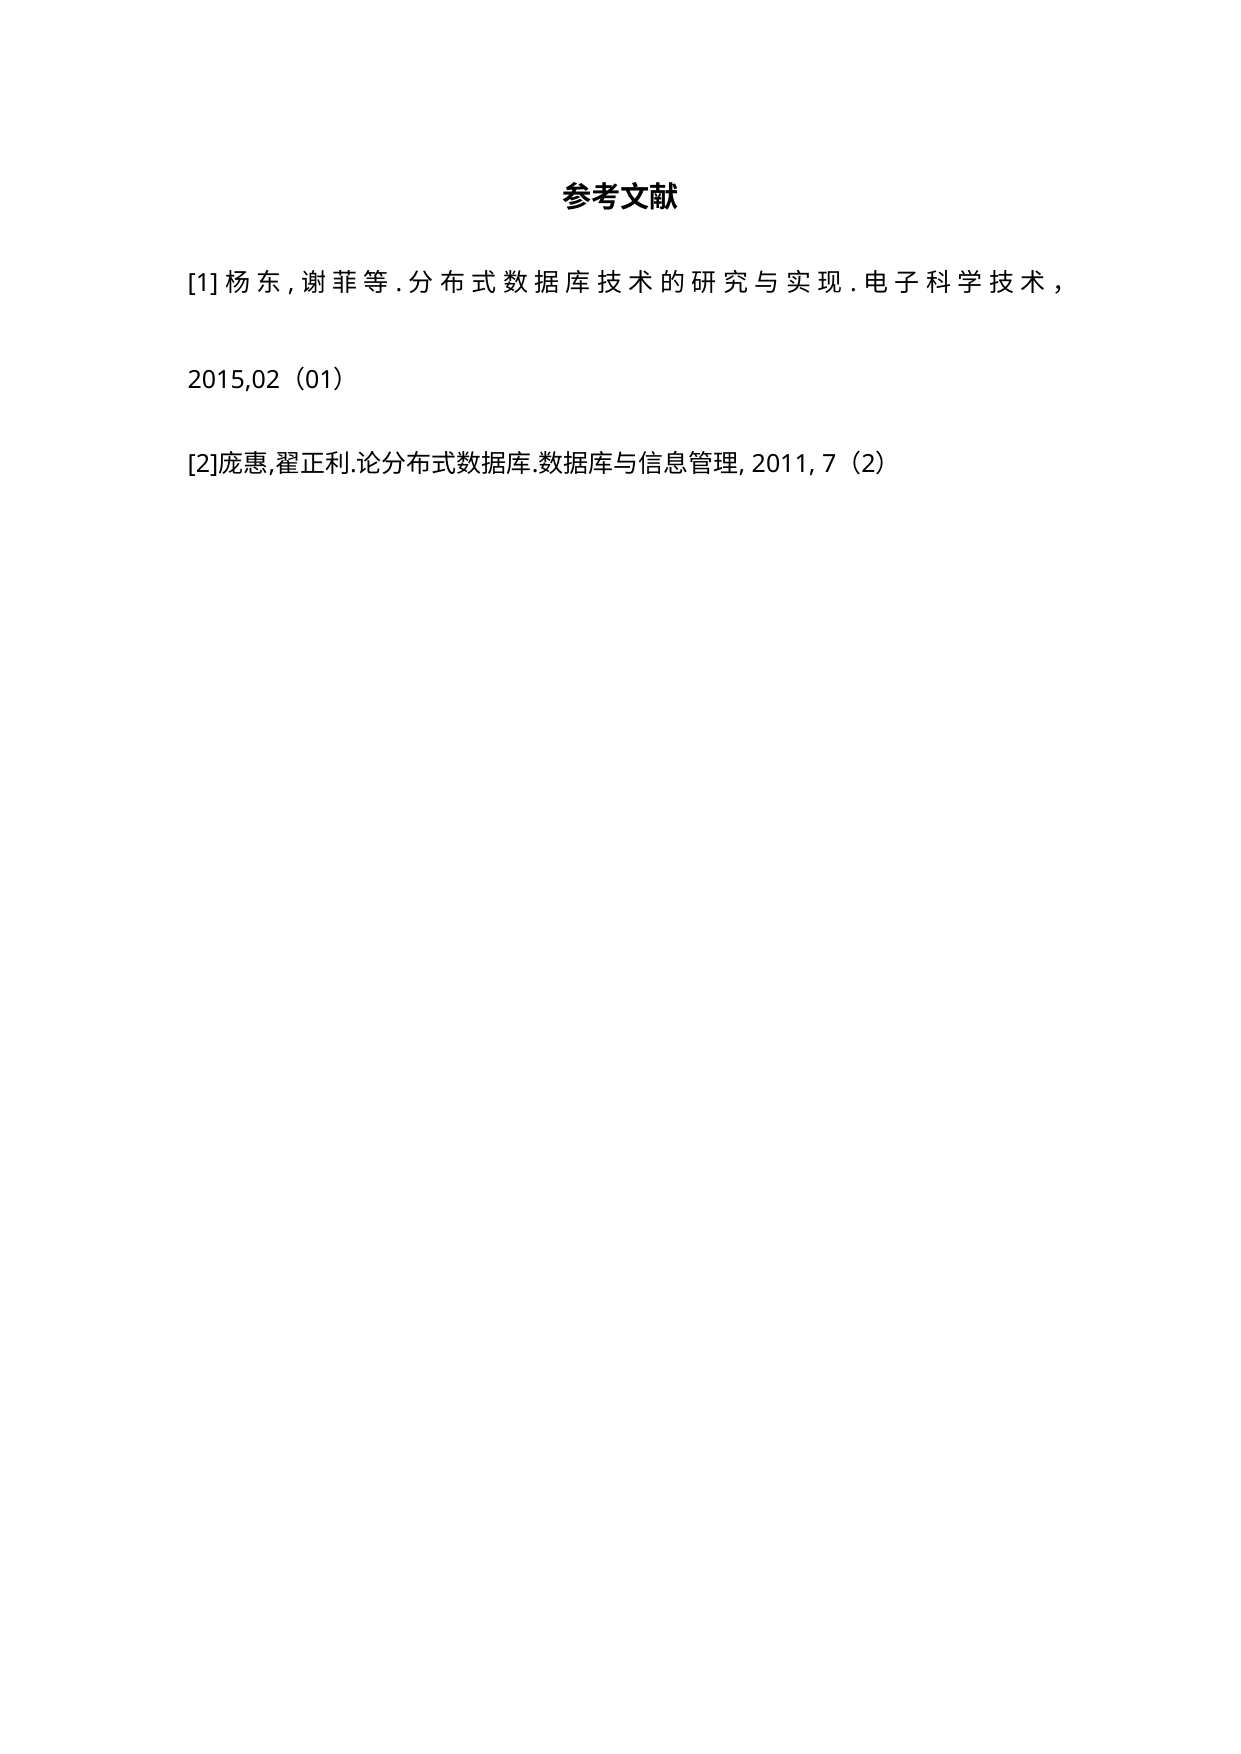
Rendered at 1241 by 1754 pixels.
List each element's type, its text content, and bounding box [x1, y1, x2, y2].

text 参考文献 [187, 162, 1053, 227]
text [1]杨东,谢菲等.分布式数据库技术的研究与实现.电子科学技术，2015,02（01） [187, 248, 1053, 411]
text [2]庞惠,翟正利.论分布式数据库.数据库与信息管理, 2011, 7（2） [187, 429, 1053, 494]
